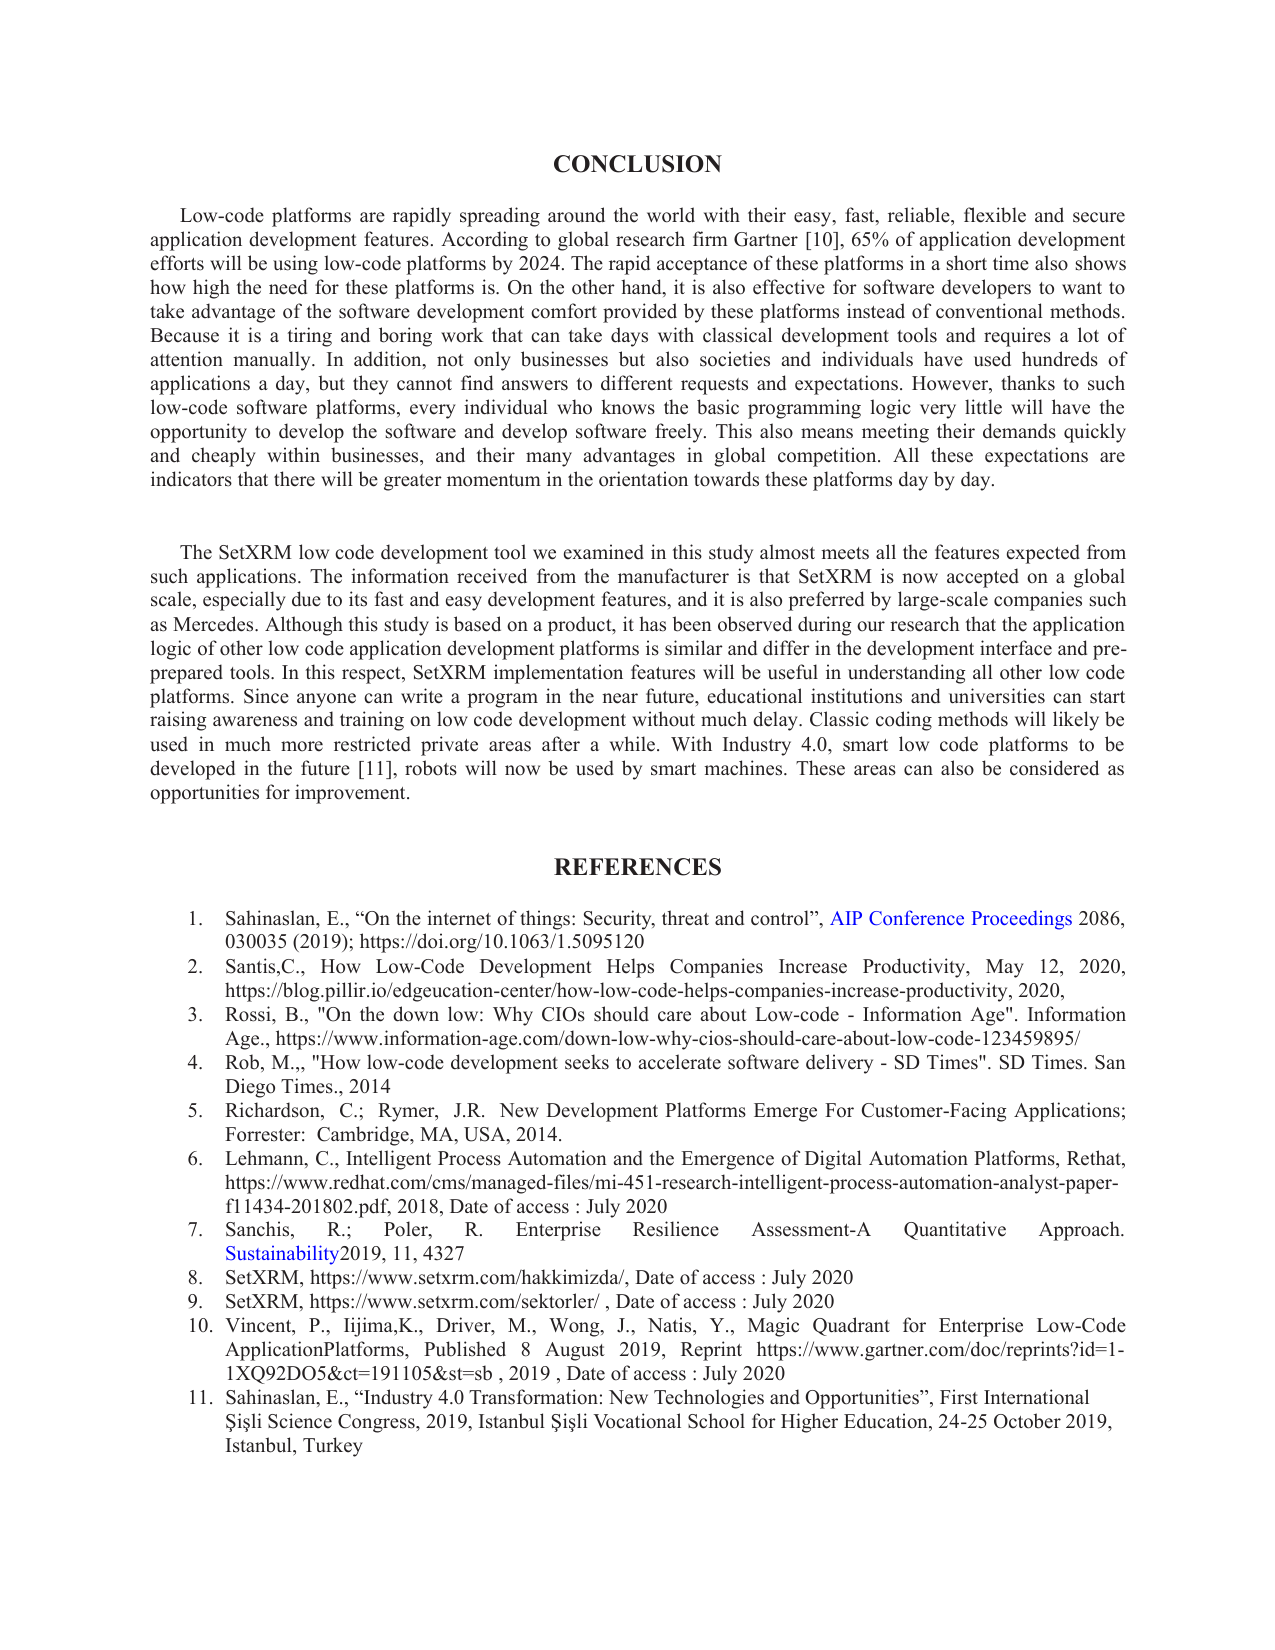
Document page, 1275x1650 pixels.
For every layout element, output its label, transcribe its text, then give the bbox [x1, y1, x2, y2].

text Enterprise [515, 1218, 626, 1241]
text Sustainability2019, 11, 4327 [225, 1242, 1151, 1265]
text 5. Richardson, C.; Rymer, J.R. New Development Platforms Emerge For Customer-Facing Applications; [187, 1099, 1150, 1122]
text Low-code platforms are rapidly spreading around the world with their easy, fast, reliable, flexible and secure [179, 204, 1150, 227]
text attention manually. In addition, not only businesses but also societies and individuals have used hundreds of [150, 348, 1150, 371]
text 7. Sanchis, [187, 1218, 320, 1241]
text 6. Lehmann, C., Intelligent Process Automation and the Emergence of Digital Automation Platforms, Rethat, [187, 1147, 1150, 1170]
text Istanbul, Turkey [225, 1434, 1151, 1457]
text opportunity to develop the software and develop software freely. This also means meeting their demands quickly [150, 420, 1150, 443]
text used in much more restricted private areas after a while. With Industry 4.0, smart low code platforms to be [150, 733, 1151, 756]
text indicators that there will be greater momentum in the orientation towards these platforms day by day. [150, 468, 1150, 491]
text applications a day, but they cannot find answers to different requests and expectations. However, thanks to such [150, 372, 1150, 395]
text scale, especially due to its fast and easy development features, and it is also preferred by large-scale companies such [150, 588, 1151, 612]
text Because it is a tiring and boring work that can take days with classical development tools and requires a lot of [150, 324, 1150, 347]
text 030035 (2019); https://doi.org/10.1063/1.5095120 [225, 931, 1149, 954]
text 2. Santis,C., How Low-Code Development Helps Companies Increase Productivity, May 12, 2020, [187, 955, 1150, 978]
text Poler, [383, 1218, 458, 1241]
text CONCLUSION [553, 151, 747, 178]
text Resilience [632, 1218, 744, 1241]
text 1XQ92DO5&ct=191105&st=sb , 2019 , Date of access : July 2020 [225, 1362, 1151, 1385]
text logic of other low code application development platforms is similar and differ in the development interface and pre- [150, 637, 1151, 660]
text Şişli Science Congress, 2019, Istanbul Şişli Vocational School for Higher Education, 24-25 October 2019, [225, 1410, 1151, 1433]
text 9. SetXRM, https://www.setxrm.com/sektorler/ , Date of access : July 2020 [187, 1290, 1151, 1313]
text ApplicationPlatforms, Published 8 August 2019, Reprint https://www.gartner.com/doc/reprints?id=1- [225, 1338, 1151, 1361]
text Age., https://www.information-age.com/down-low-why-cios-should-care-about-low-code-123459895/ [225, 1027, 1150, 1050]
text f11434-201802.pdf, 2018, Date of access : July 2020 [225, 1195, 1150, 1218]
text prepared tools. In this respect, SetXRM implementation features will be useful in understanding all other low code [150, 661, 1151, 684]
text opportunities for improvement. [150, 781, 1151, 804]
text The SetXRM low code development tool we examined in this study almost meets all the features expected from [179, 541, 1151, 564]
text Approach. [1038, 1218, 1150, 1241]
text Quantitative [903, 1218, 1031, 1241]
text https://www.redhat.com/cms/managed-files/mi-451-research-intelligent-process-automation-analyst-paper- [225, 1171, 1150, 1194]
text developed in the future [11], robots will now be used by smart machines. These areas can also be considered as [150, 757, 1151, 780]
text R. [464, 1218, 508, 1241]
text and cheaply within businesses, and their many advantages in global competition. All these expectations are [150, 444, 1150, 467]
text application development features. According to global research firm Gartner [10], 65% of application development [150, 228, 1150, 251]
text how high the need for these platforms is. On the other hand, it is also effective for software developers to want to [150, 276, 1150, 299]
text Diego Times., 2014 [225, 1075, 1150, 1098]
text 8. SetXRM, https://www.setxrm.com/hakkimizda/, Date of access : July 2020 [187, 1266, 1151, 1289]
text https://blog.pillir.io/edgeucation-center/how-low-code-helps-companies-increase-productivity, 2020, [225, 979, 1150, 1002]
text 11. Sahinaslan, E., “Industry 4.0 Transformation: New Technologies and Opportunities”, First International [187, 1386, 1151, 1409]
text 4. Rob, M.,, "How low-code development seeks to accelerate software delivery - SD Times". SD Times. San [187, 1051, 1150, 1074]
text REFERENCES [554, 854, 747, 881]
text 3. Rossi, B., "On the down low: Why CIOs should care about Low-code - Information Age". Information [187, 1003, 1150, 1026]
text R.; [327, 1218, 377, 1241]
text efforts will be using low-code platforms by 2024. The rapid acceptance of these platforms in a short time also shows [150, 252, 1150, 275]
text Assessment-A [751, 1218, 897, 1241]
text Forrester: Cambridge, MA, USA, 2014. [225, 1123, 1150, 1146]
text 10. Vincent, P., Iijima,K., Driver, M., Wong, J., Natis, Y., Magic Quadrant for Enterprise Low-Code [187, 1314, 1151, 1337]
text platforms. Since anyone can write a program in the near future, educational institutions and universities can start [150, 685, 1151, 708]
text such applications. The information received from the manufacturer is that SetXRM is now accepted on a global [150, 565, 1151, 588]
text take advantage of the software development comfort provided by these platforms instead of conventional methods. [150, 300, 1150, 323]
text as Mercedes. Although this study is based on a product, it has been observed during our research that the application [150, 613, 1151, 636]
text low-code software platforms, every individual who knows the basic programming logic very little will have the [150, 396, 1150, 419]
text raising awareness and training on low code development without much delay. Classic coding methods will likely be [150, 708, 1151, 732]
text 1. Sahinaslan, E., “On the internet of things: Security, threat and control”, AIP Conference Proceedings 2086, [187, 907, 1149, 930]
